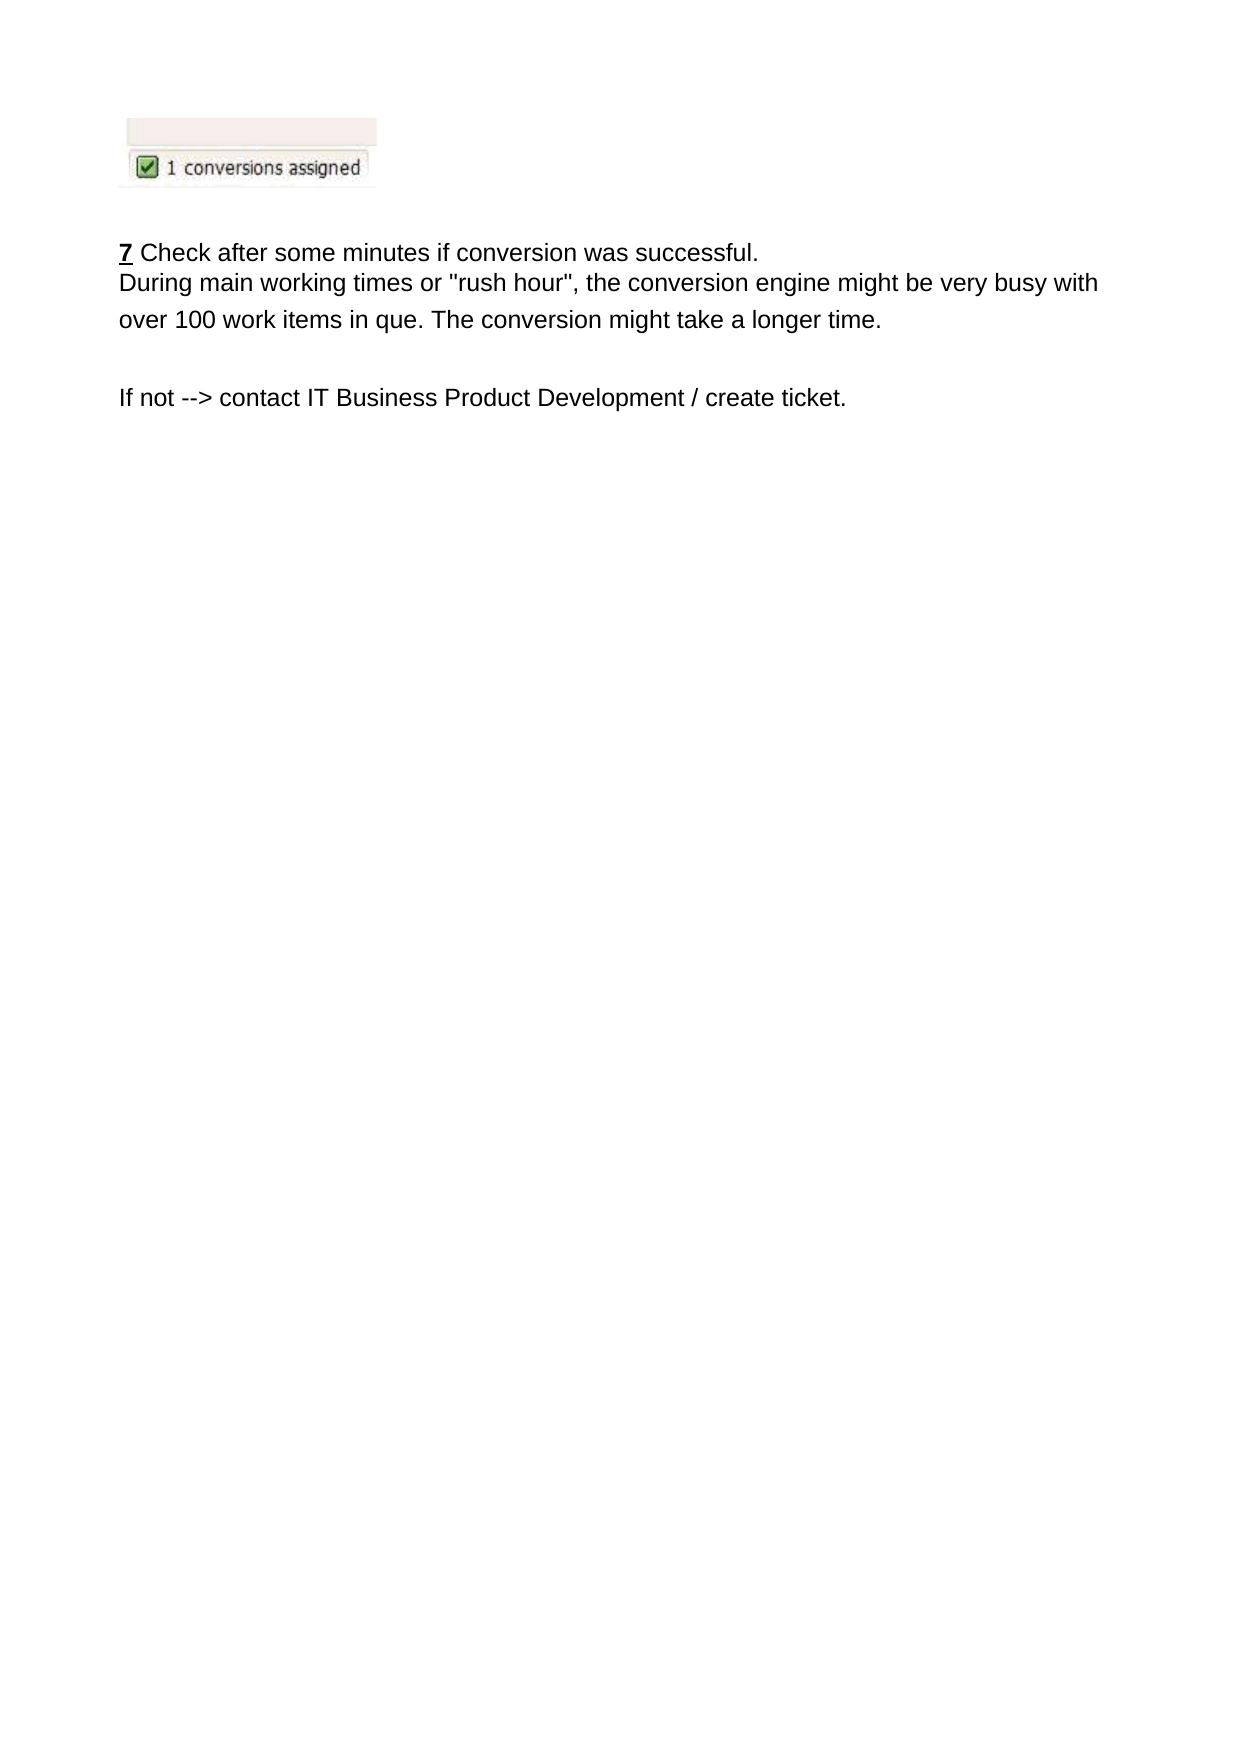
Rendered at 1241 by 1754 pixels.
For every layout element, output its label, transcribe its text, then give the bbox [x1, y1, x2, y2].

text If not --> contact IT Business Product Development / create ticket. [119, 383, 1119, 412]
picture [118, 118, 377, 188]
text 7 Check after some minutes if conversion was successful. [119, 238, 1119, 267]
text During main working times or "rush hour", the conversion engine might be very busy with over 100 work items in que. The conversion might take a longer time. [119, 267, 1119, 334]
